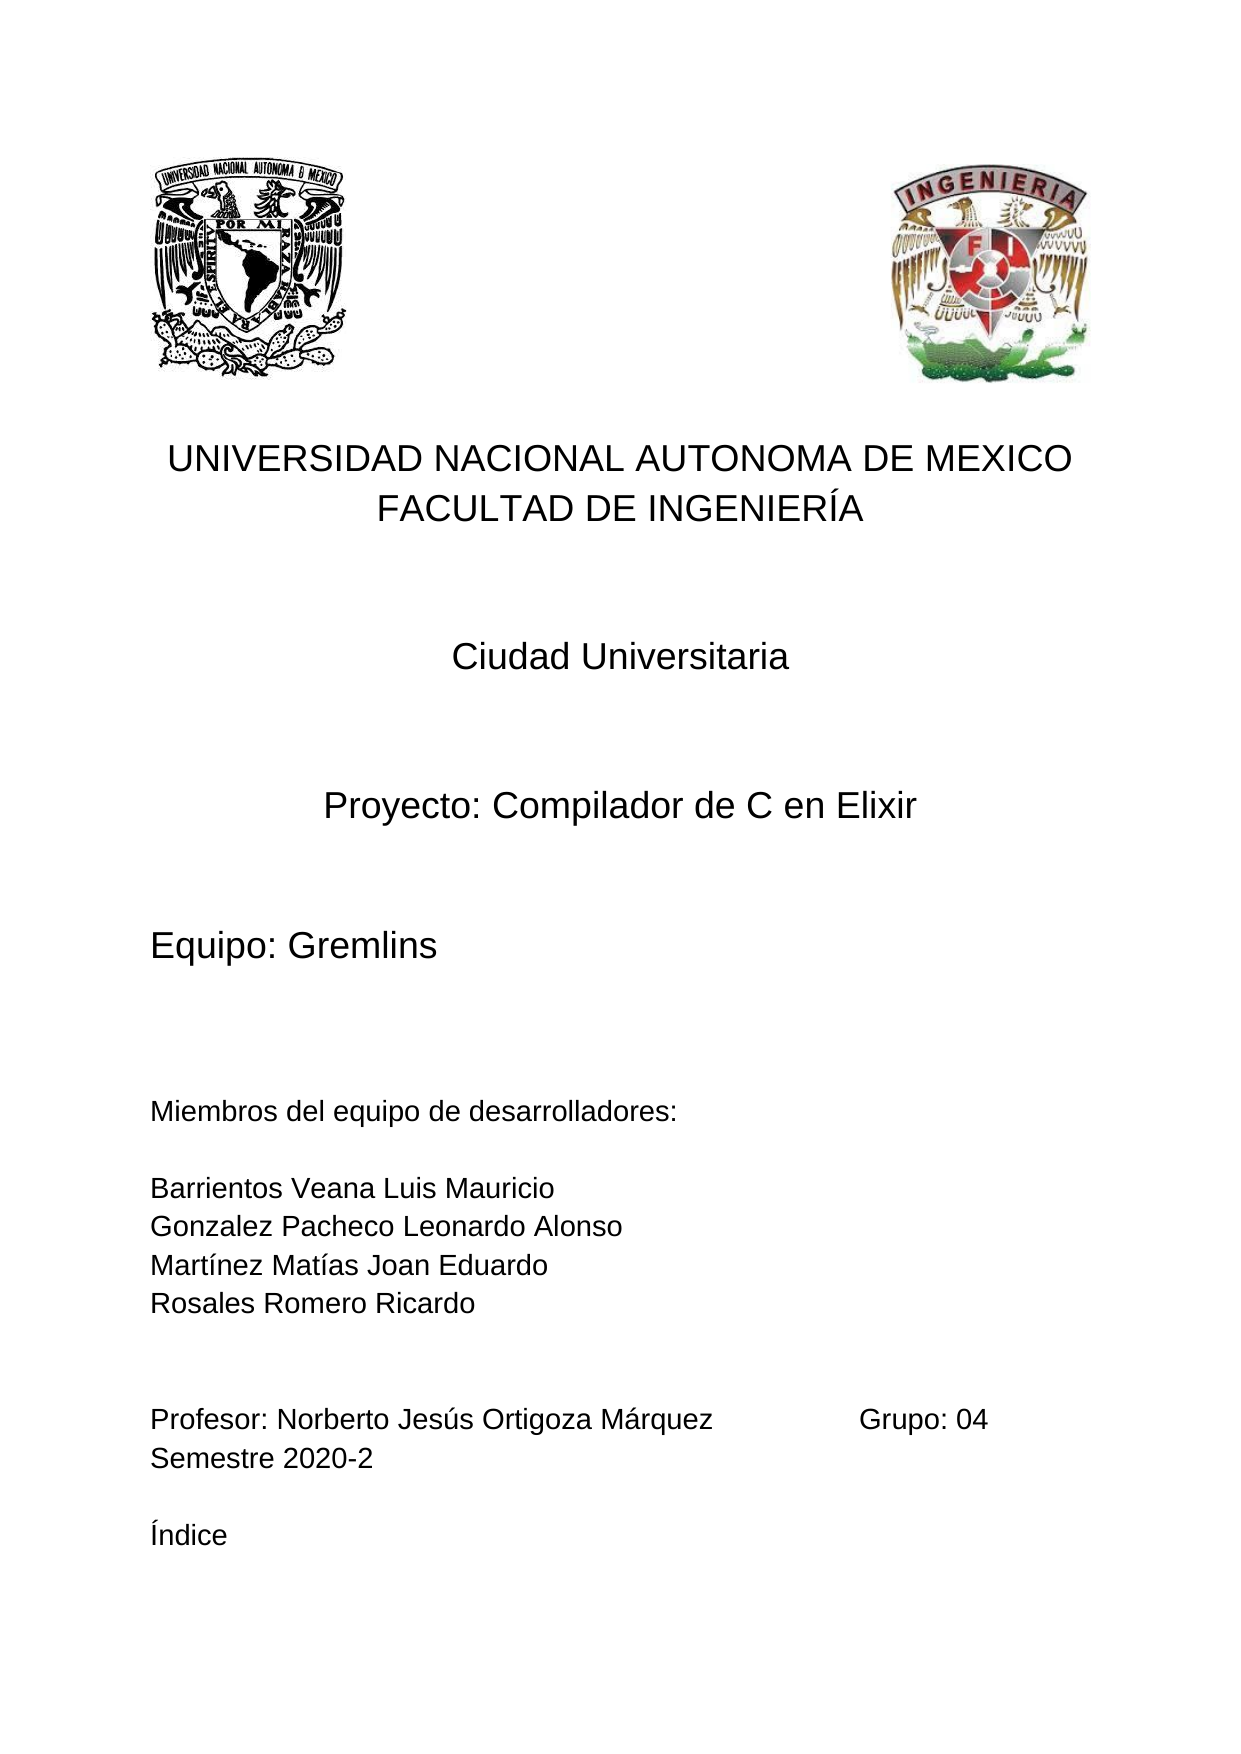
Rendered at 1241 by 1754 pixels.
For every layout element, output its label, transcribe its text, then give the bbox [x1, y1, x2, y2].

text Gonzalez Pacheco Leonardo Alonso [150, 1209, 1090, 1243]
picture [150, 150, 347, 383]
text Profesor: Norberto Jesús Ortigoza Márquez Grupo: 04 Semestre 2020-2 [150, 1402, 1090, 1474]
text Miembros del equipo de desarrolladores: [150, 1094, 1090, 1127]
picture [890, 164, 1091, 384]
text Martínez Matías Joan Eduardo [150, 1248, 1090, 1282]
text Rosales Romero Ricardo [150, 1287, 1090, 1320]
text Índice [150, 1518, 1090, 1551]
text UNIVERSIDAD NACIONAL AUTONOMA DE MEXICO FACULTAD DE INGENIERÍA [150, 436, 1090, 529]
text Ciudad Universitaria [150, 634, 1090, 678]
text Barrientos Veana Luis Mauricio [150, 1171, 1090, 1204]
text Equipo: Gremlins [150, 923, 1090, 967]
text Proyecto: Compilador de C en Elixir [150, 783, 1090, 826]
